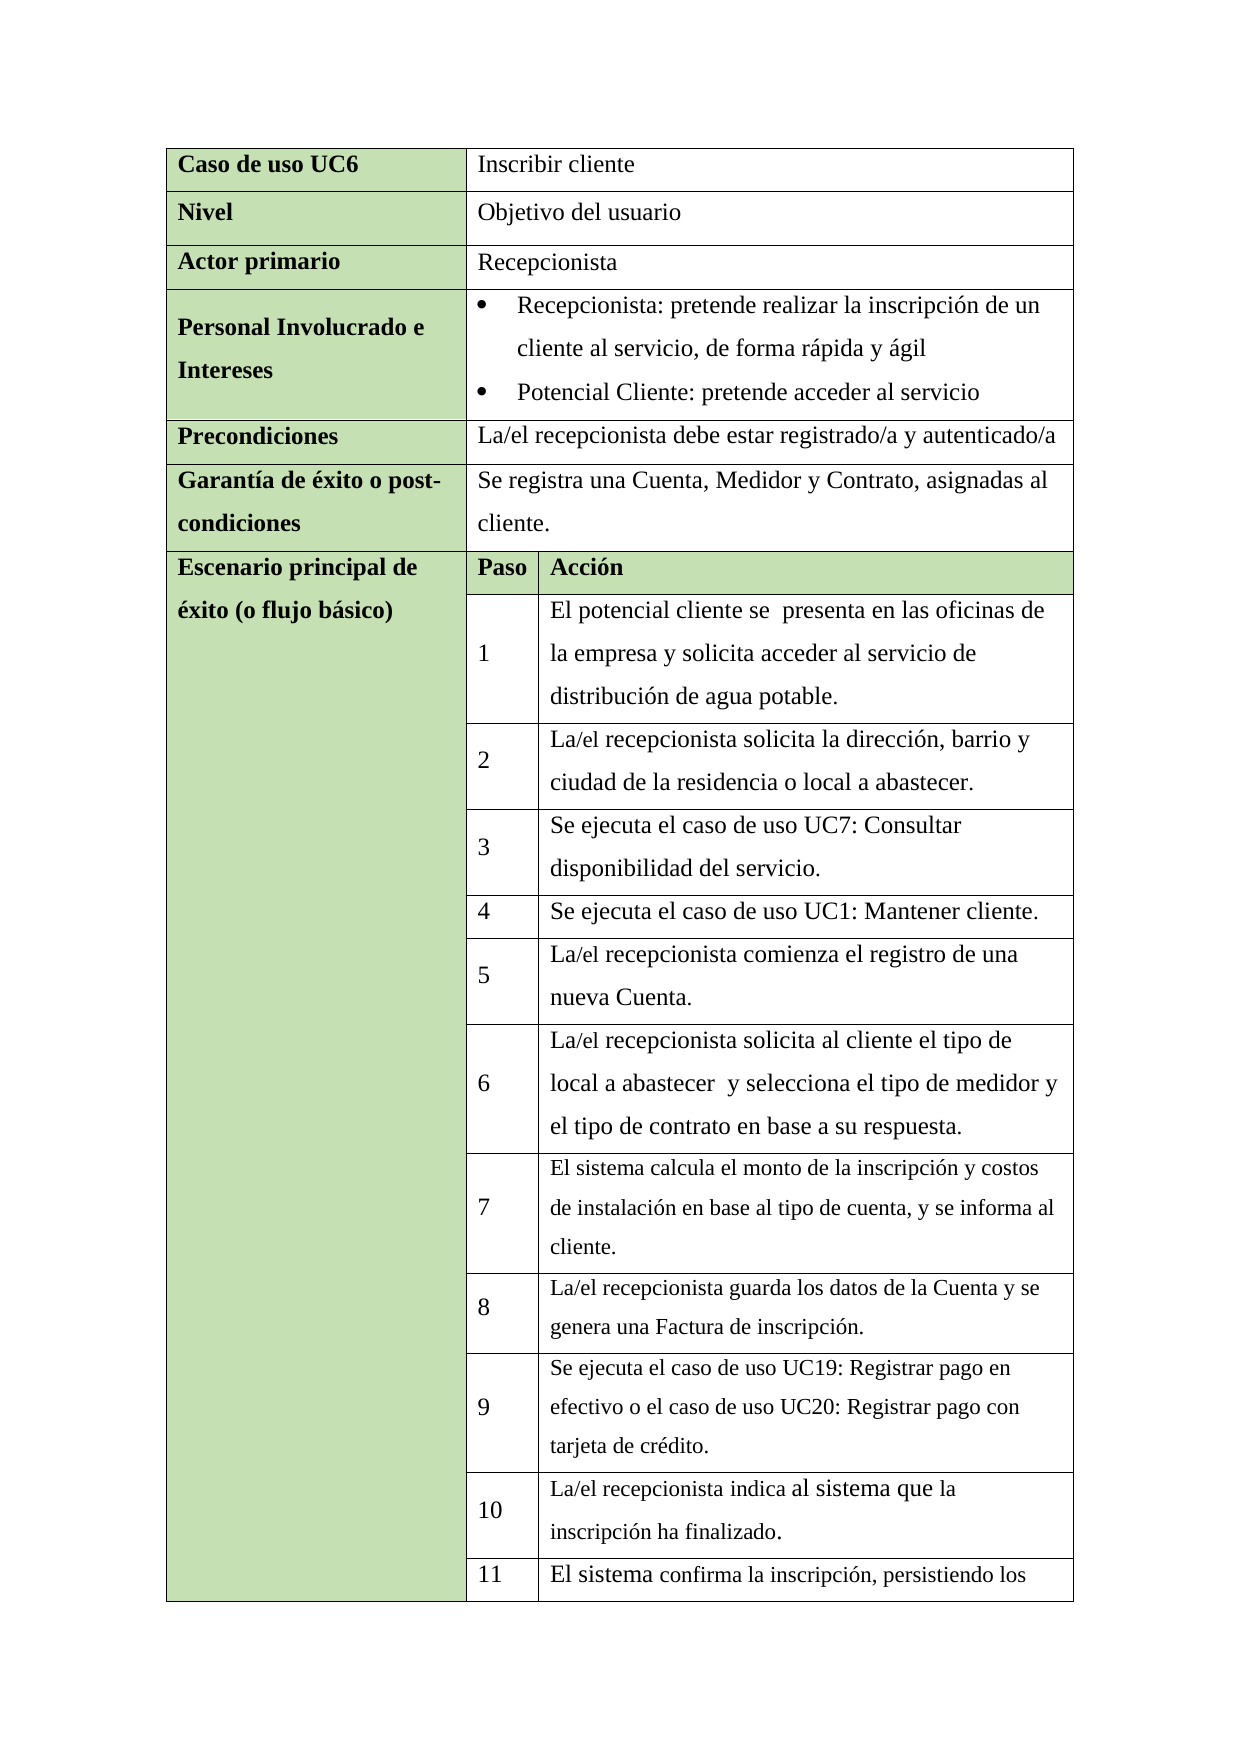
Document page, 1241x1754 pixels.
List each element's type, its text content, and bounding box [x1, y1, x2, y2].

table_cell 2 [467, 724, 538, 809]
table_cell Actor primario [167, 246, 466, 289]
table_cell 3 [467, 810, 538, 895]
table_cell 11 [467, 1559, 538, 1601]
table_cell 9 [467, 1354, 538, 1472]
table_cell La/el recepcionista debe estar registrado/a y autenticado/a [467, 421, 1073, 464]
table_cell Se registra una Cuenta, Medidor y Contrato, asignadas al cliente. [467, 465, 1073, 551]
table_cell 7 [467, 1154, 538, 1273]
table_header Inscribir cliente [467, 149, 1073, 191]
table_cell El potencial cliente se presenta en las oficinas de la empresa y solicita acceder al servicio de distribución de agua potable. [539, 595, 1073, 723]
table_cell 6 [467, 1025, 538, 1153]
table_cell La/el recepcionista guarda los datos de la Cuenta y se genera una Factura de inscripción. [539, 1274, 1073, 1353]
table_cell La/el recepcionista solicita al cliente el tipo de local a abastecer y selecciona el tipo de medidor y el tipo de contrato en base a su respuesta. [539, 1025, 1073, 1153]
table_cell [539, 1559, 1073, 1601]
table_cell 5 [467, 939, 538, 1024]
table_cell 10 [467, 1473, 538, 1558]
table_cell El sistema calcula el monto de la inscripción y costos de instalación en base al tipo de cuenta, y se informa al cliente. [539, 1154, 1073, 1273]
table_cell 1 [467, 595, 538, 723]
table_cell Se ejecuta el caso de uso UC1: Mantener cliente. [539, 896, 1073, 938]
table_cell Objetivo del usuario [467, 192, 1073, 245]
table_cell Garantía de éxito o post-condiciones [167, 465, 466, 551]
table_cell 4 [467, 896, 538, 938]
table_cell Paso [467, 552, 538, 594]
table_cell Personal Involucrado e Intereses [167, 290, 466, 419]
table_cell Se ejecuta el caso de uso UC7: Consultar disponibilidad del servicio. [539, 810, 1073, 895]
table_cell Precondiciones [167, 421, 466, 464]
table_cell Recepcionista [467, 246, 1073, 289]
table_cell Nivel [167, 192, 466, 245]
table_cell La/el recepcionista indica al sistema que la inscripción ha finalizado. [539, 1473, 1073, 1558]
table_cell Se ejecuta el caso de uso UC19: Registrar pago en efectivo o el caso de uso UC20: Registrar pago con tarjeta de crédito. [539, 1354, 1073, 1472]
table_cell Escenario principal de éxito (o flujo básico) [167, 552, 466, 1601]
table_cell La/el recepcionista solicita la dirección, barrio y ciudad de la residencia o local a abastecer. [539, 724, 1073, 809]
table_cell Recepcionista: pretende realizar la inscripción de un cliente al servicio, de forma rápida y ágil Potencial Cliente: pretende acceder al servicio [467, 290, 1073, 419]
table_cell 8 [467, 1274, 538, 1353]
table_cell La/el recepcionista comienza el registro de una nueva Cuenta. [539, 939, 1073, 1024]
table_cell Acción [539, 552, 1073, 594]
table_header Caso de uso UC6 [167, 149, 466, 191]
